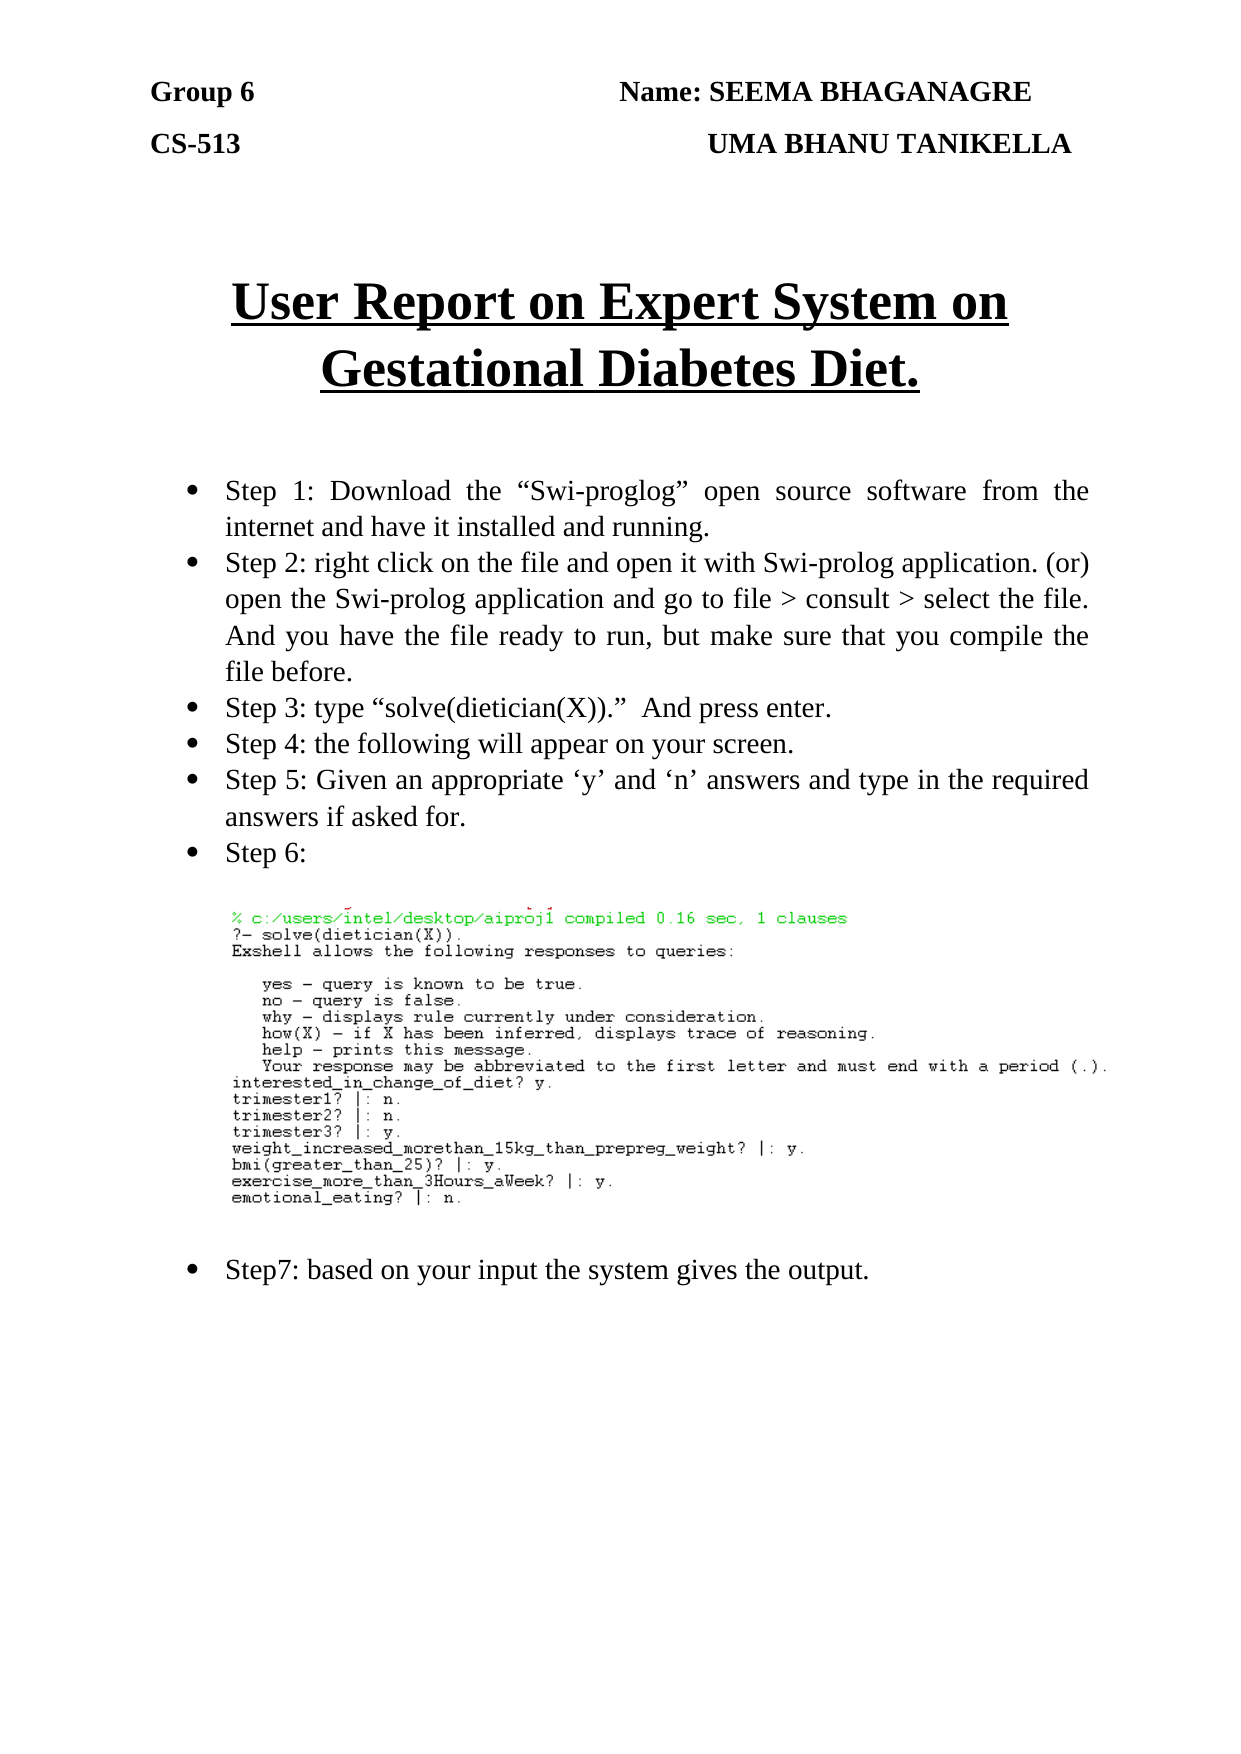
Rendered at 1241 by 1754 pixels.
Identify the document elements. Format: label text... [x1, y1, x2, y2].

text User Report on Expert System on Gestational Diabetes Diet. [150, 269, 1090, 398]
list Step 2: right click on the file and open it with Swi-prolog application. (or) open the Swi-prolog application and go to file > consult > select the file. And you have the file ready to run, but make sure that you compile the file before. [187, 545, 1090, 687]
picture [225, 907, 1166, 1214]
list Step 6: [187, 835, 1090, 868]
list Step 3: type “solve(dietician(X)).” And press enter. [187, 690, 1090, 723]
list Step7: based on your input the system gives the output. [187, 1252, 1090, 1286]
list Step 5: Given an appropriate ‘y’ and ‘n’ answers and type in the required answers if asked for. [187, 762, 1090, 832]
list Step 4: the following will appear on your screen. [187, 726, 1090, 760]
list Step 1: Download the “Swi-proglog” open source software from the internet and have it installed and running. [187, 473, 1090, 543]
